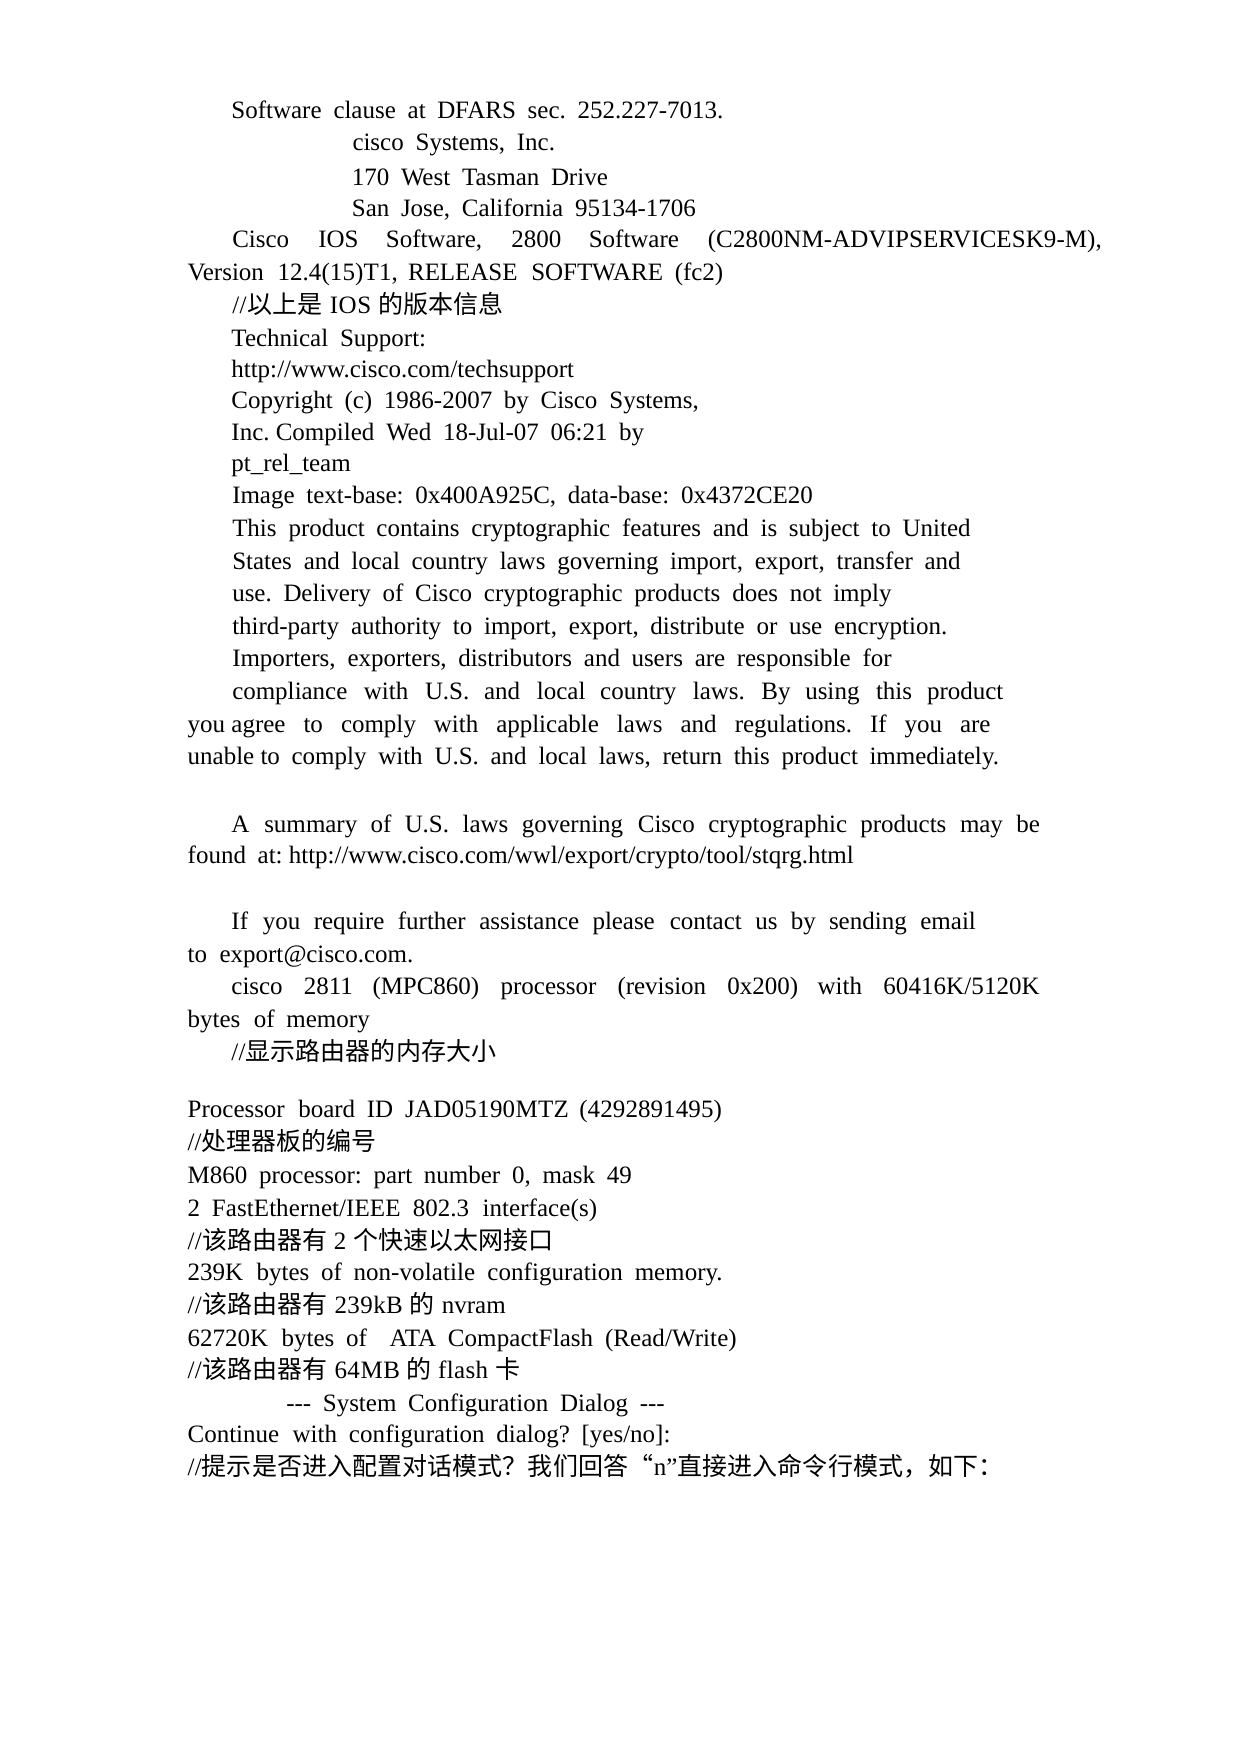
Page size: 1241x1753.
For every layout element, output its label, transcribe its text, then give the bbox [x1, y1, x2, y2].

text Image text-base: 0x400A925C, data-base: 0x4372CE20 This product contains cryptographic features and is subject to United States and local country laws governing import, export, transfer and use. Delivery of Cisco cryptographic products does not imply third-party authority to import, export, distribute or use encryption. Importers, exporters, distributors and users are responsible for compliance with U.S. and local country laws. By using this product you agree to comply with applicable laws and regulations. If you are unable to comply with U.S. and local laws, return this product immediately. [187, 478, 1123, 771]
text //显示路由器的内存大小 [231, 1042, 1123, 1065]
text //该路由器有 64MB 的 flash 卡 [187, 1360, 1123, 1383]
text //该路由器有 2 个快速以太网接口 [187, 1231, 1123, 1254]
text to export@cisco.com. [187, 944, 1123, 967]
text Processor board ID JAD05190MTZ (4292891495) [187, 1099, 1123, 1122]
text Cisco IOS Software, 2800 Software (C2800NM-ADVIPSERVICESK9-M), Version 12.4(15)T1, RELEASE SOFTWARE (fc2) //以上是 IOS 的版本信息 [187, 221, 1123, 320]
text bytes of memory [187, 1009, 1123, 1032]
text M860 processor: part number 0, mask 49 [187, 1165, 1123, 1188]
text //该路由器有 239kB 的 nvram [187, 1295, 1123, 1318]
text San Jose, California 95134-1706 [352, 198, 1123, 221]
text 62720K bytes of ATA CompactFlash (Read/Write) [187, 1328, 1123, 1351]
text If you require further assistance please contact us by sending email [231, 911, 1123, 934]
text 170 West Tasman Drive [352, 167, 1123, 190]
text //提示是否进入配置对话模式？我们回答“n”直接进入命令行模式，如下： [187, 1457, 1123, 1480]
text --- System Configuration Dialog --- [286, 1393, 1123, 1416]
text Continue with configuration dialog? [yes/no]: [187, 1424, 1123, 1447]
text found at: http://www.cisco.com/wwl/export/crypto/tool/stqrg.html [187, 845, 1123, 868]
text cisco 2811 (MPC860) processor (revision 0x200) with 60416K/5120K [231, 976, 1123, 999]
text A summary of U.S. laws governing Cisco cryptographic products may be [231, 814, 1123, 837]
text //处理器板的编号 [187, 1132, 1123, 1155]
text 239K bytes of non-volatile configuration memory. [187, 1262, 1123, 1285]
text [231, 92, 1123, 157]
text Technical Support: http://www.cisco.com/techsupport Copyright (c) 1986-2007 by Cisco Systems, Inc. Compiled Wed 18-Jul-07 06:21 by pt_rel_team [231, 321, 745, 478]
text 2 FastEthernet/IEEE 802.3 interface(s) [187, 1198, 1123, 1221]
